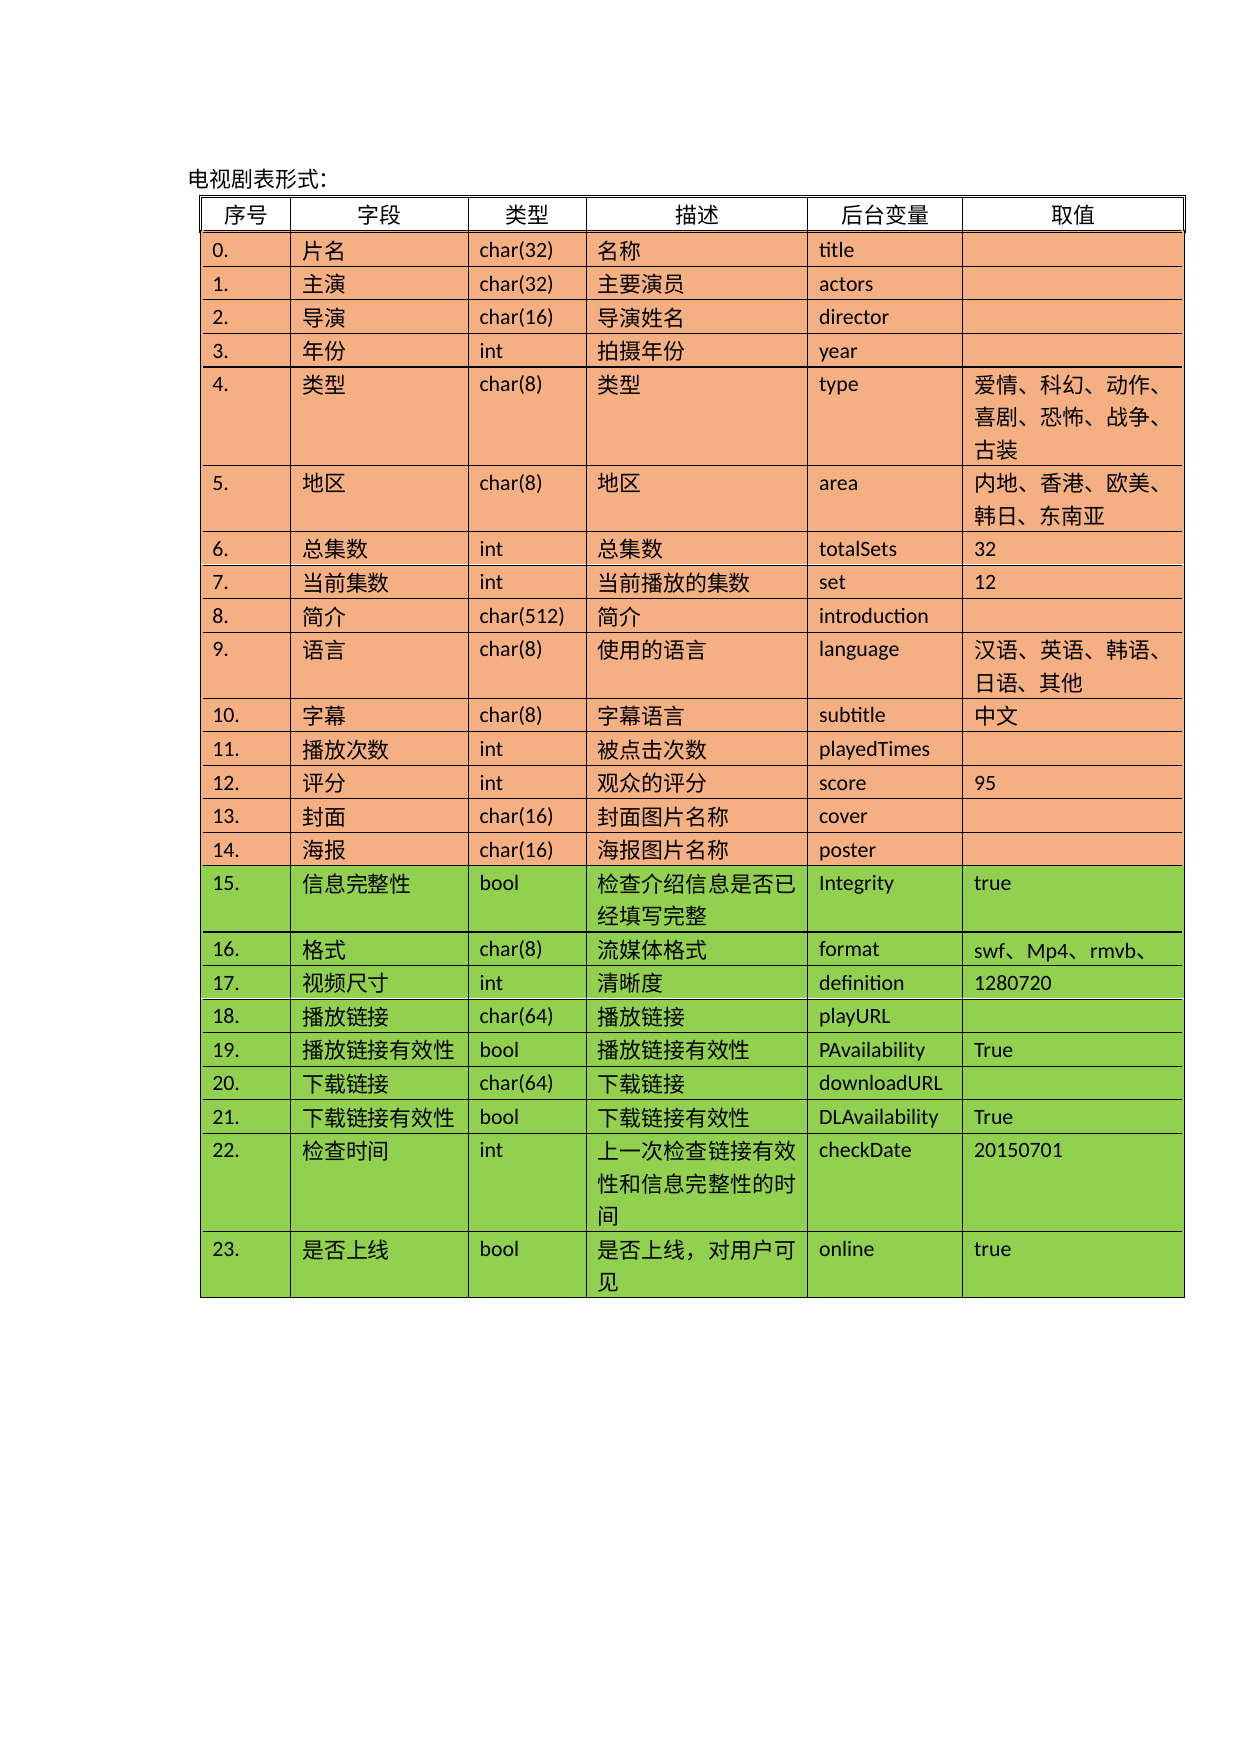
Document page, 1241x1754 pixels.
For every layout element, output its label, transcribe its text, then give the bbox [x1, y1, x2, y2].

table_header 类型 [469, 198, 586, 230]
table_cell [201, 465, 290, 531]
table_cell 当前播放的集数 [587, 566, 807, 598]
table_cell playedTimes [808, 732, 962, 765]
table_cell 下载链接有效性 [291, 1100, 468, 1133]
table_cell 拍摄年份 [587, 334, 807, 366]
table_cell 总集数 [587, 532, 807, 564]
table_cell bool [469, 1232, 586, 1297]
table_cell swf、Mp4、rmvb、 [963, 931, 1184, 965]
table_cell 12 [963, 565, 1184, 598]
table_cell [201, 1231, 290, 1297]
table_cell 播放链接有效性 [291, 1033, 468, 1066]
table_cell 格式 [291, 933, 468, 965]
table_cell 主演 [291, 267, 468, 299]
table_cell title [808, 233, 962, 266]
table_cell DLAvailability [808, 1100, 962, 1133]
table_cell char(8) [469, 368, 586, 465]
table_cell 当前集数 [291, 566, 468, 598]
table_cell [963, 731, 1184, 765]
table_cell 爱情、科幻、动作、喜剧、恐怖、战争、古装 [963, 366, 1184, 465]
table_cell 信息完整性 [291, 866, 468, 931]
table_cell int [469, 766, 586, 798]
table_cell type [808, 368, 962, 465]
table_cell 流媒体格式 [587, 933, 807, 965]
table_cell totalSets [808, 532, 962, 564]
table_cell 地区 [587, 466, 807, 531]
table_cell [201, 1032, 290, 1066]
table_cell 播放链接 [587, 1000, 807, 1032]
table_cell checkDate [808, 1134, 962, 1231]
table_cell 评分 [291, 766, 468, 798]
table_cell 类型 [291, 368, 468, 465]
table_cell [201, 366, 290, 465]
table_cell cover [808, 799, 962, 832]
table_cell char(64) [469, 1000, 586, 1032]
table_cell char(64) [469, 1067, 586, 1099]
table_cell 总集数 [291, 532, 468, 564]
table_cell int [469, 334, 586, 366]
table_cell poster [808, 833, 962, 865]
table_cell score [808, 766, 962, 798]
table_cell 1280720 [963, 965, 1184, 998]
table_cell [201, 832, 290, 865]
table_cell [201, 1099, 290, 1133]
table_header 字段 [291, 198, 468, 230]
table_cell 视频尺寸 [291, 966, 468, 998]
table_cell 检查介绍信息是否已经填写完整 [587, 866, 807, 931]
table_cell 是否上线 [291, 1232, 468, 1297]
table_cell 20150701 [963, 1133, 1184, 1231]
table_cell 32 [963, 531, 1184, 564]
table_cell 语言 [291, 633, 468, 698]
table_cell [963, 798, 1184, 832]
table_cell char(8) [469, 933, 586, 965]
table_cell [201, 965, 290, 998]
table_cell downloadURL [808, 1067, 962, 1099]
table_cell True [963, 1099, 1184, 1133]
table_cell int [469, 732, 586, 765]
table_cell 海报图片名称 [587, 833, 807, 865]
table_cell 简介 [291, 599, 468, 632]
table_cell 下载链接 [291, 1067, 468, 1099]
table_cell 被点击次数 [587, 732, 807, 765]
table_cell [963, 999, 1184, 1032]
table_cell [963, 1066, 1184, 1099]
table_cell 年份 [291, 334, 468, 366]
table_cell [201, 1133, 290, 1231]
table_cell 内地、香港、欧美、韩日、东南亚 [963, 465, 1184, 531]
table_cell definition [808, 966, 962, 998]
table_cell char(16) [469, 799, 586, 832]
table_cell language [808, 633, 962, 698]
table_cell [963, 230, 1184, 266]
table_cell [963, 832, 1184, 865]
table_cell bool [469, 1033, 586, 1066]
table_cell [201, 731, 290, 765]
table_cell PAvailability [808, 1033, 962, 1066]
table_cell 检查时间 [291, 1134, 468, 1231]
table_cell [963, 266, 1184, 299]
table_cell [963, 333, 1184, 366]
table_cell 95 [963, 765, 1184, 798]
text 电视剧表形式： [187, 162, 1053, 194]
table_cell format [808, 933, 962, 965]
table_cell Integrity [808, 866, 962, 931]
table_cell [201, 266, 290, 299]
table_cell 导演姓名 [587, 300, 807, 333]
table_cell char(8) [469, 466, 586, 531]
table_cell [963, 598, 1184, 632]
table_cell [201, 698, 290, 731]
table_cell 海报 [291, 833, 468, 865]
table_cell true [963, 865, 1184, 931]
table_cell true [963, 1231, 1184, 1297]
table_cell [201, 299, 290, 333]
table_cell 主要演员 [587, 267, 807, 299]
table_cell playURL [808, 1000, 962, 1032]
table_cell 是否上线，对用户可见 [587, 1232, 807, 1297]
table_cell 导演 [291, 300, 468, 333]
table_cell 播放链接 [291, 1000, 468, 1032]
table_cell char(16) [469, 300, 586, 333]
table_cell [201, 1066, 290, 1099]
table_cell char(32) [469, 267, 586, 299]
table_cell 播放次数 [291, 732, 468, 765]
table_cell online [808, 1232, 962, 1297]
table_cell char(512) [469, 599, 586, 632]
table_header 描述 [587, 198, 807, 230]
table_cell 封面 [291, 799, 468, 832]
table_cell 下载链接 [587, 1067, 807, 1099]
table_cell 观众的评分 [587, 766, 807, 798]
table_cell 汉语、英语、韩语、日语、其他 [963, 632, 1184, 698]
table_cell int [469, 566, 586, 598]
table_cell 字幕 [291, 699, 468, 731]
table_cell True [963, 1032, 1184, 1066]
table_cell [201, 931, 290, 965]
table_header 后台变量 [808, 198, 962, 230]
table_cell 中文 [963, 698, 1184, 731]
table_cell 地区 [291, 466, 468, 531]
table_cell bool [469, 866, 586, 931]
table_cell [201, 999, 290, 1032]
table_cell 上一次检查链接有效性和信息完整性的时间 [587, 1134, 807, 1231]
table_cell 简介 [587, 599, 807, 632]
table_cell [201, 230, 290, 266]
table_cell subtitle [808, 699, 962, 731]
table_cell 类型 [587, 368, 807, 465]
table_cell [201, 865, 290, 931]
table_cell int [469, 532, 586, 564]
table_cell [201, 798, 290, 832]
table_cell year [808, 334, 962, 366]
table_cell actors [808, 267, 962, 299]
table_cell [201, 565, 290, 598]
table_cell char(32) [469, 233, 586, 266]
table_cell [201, 531, 290, 564]
table_cell [963, 299, 1184, 333]
table_cell 播放链接有效性 [587, 1033, 807, 1066]
table_cell char(8) [469, 633, 586, 698]
table_cell 清晰度 [587, 966, 807, 998]
table_cell director [808, 300, 962, 333]
table_cell [201, 333, 290, 366]
table_cell 下载链接有效性 [587, 1100, 807, 1133]
table_header 序号 [202, 198, 290, 230]
table_cell set [808, 566, 962, 598]
table_cell char(8) [469, 699, 586, 731]
table_cell [201, 765, 290, 798]
table_cell int [469, 1134, 586, 1231]
table_cell 使用的语言 [587, 633, 807, 698]
table_cell [201, 598, 290, 632]
table_cell 字幕语言 [587, 699, 807, 731]
table_cell 名称 [587, 233, 807, 266]
table_cell [201, 632, 290, 698]
table_cell int [469, 966, 586, 998]
table_cell area [808, 466, 962, 531]
table_header 取值 [963, 198, 1183, 230]
table_cell 片名 [291, 233, 468, 266]
table_cell introduction [808, 599, 962, 632]
table_cell 封面图片名称 [587, 799, 807, 832]
table_cell char(16) [469, 833, 586, 865]
table_cell bool [469, 1100, 586, 1133]
